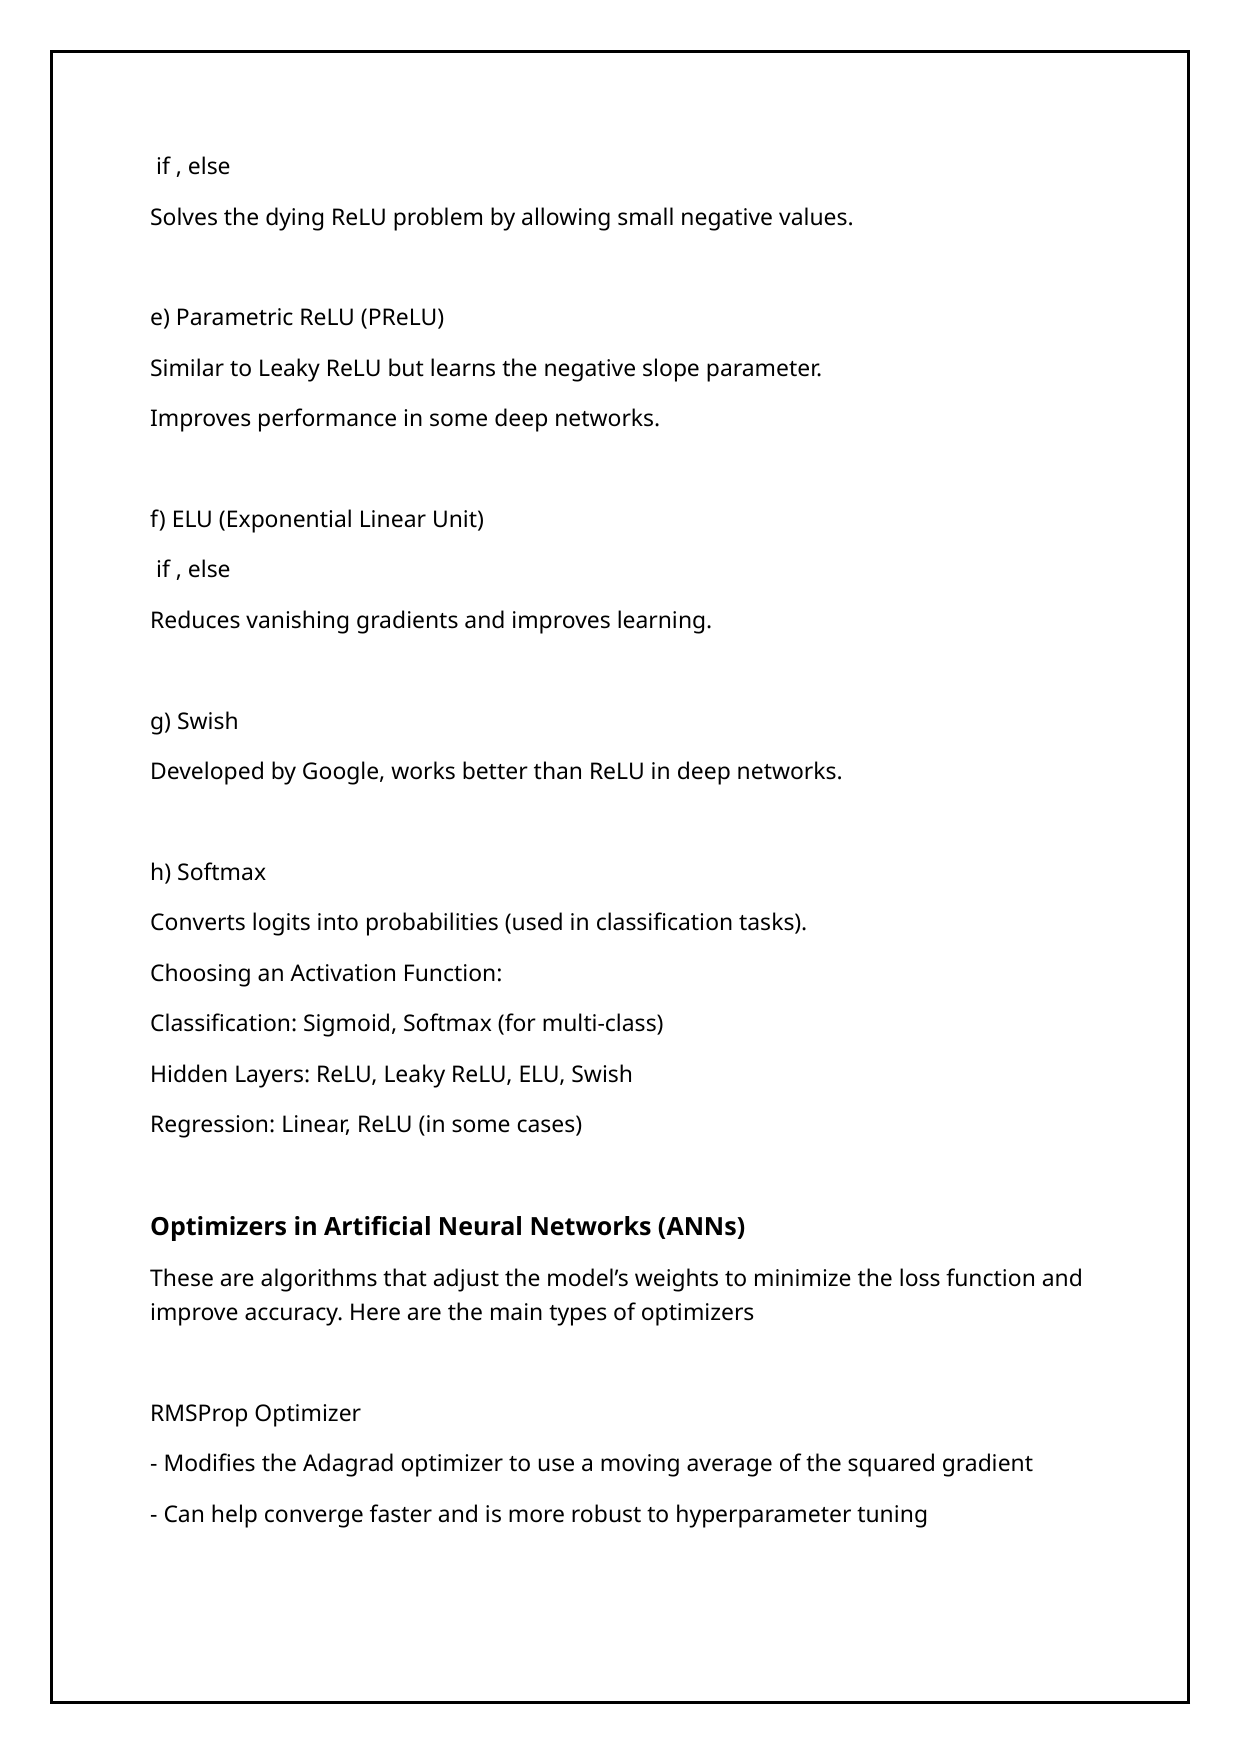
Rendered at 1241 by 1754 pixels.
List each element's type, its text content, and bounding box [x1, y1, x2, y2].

text g) Swish [150, 704, 1090, 736]
text - Modifies the Adagrad optimizer to use a moving average of the squared gradient [150, 1447, 1090, 1478]
text if , else [150, 553, 1090, 584]
text e) Parametric ReLU (PReLU) [150, 301, 1090, 332]
text Developed by Google, works better than ReLU in deep networks. [150, 755, 1090, 786]
text Converts logits into probabilities (used in classification tasks). [150, 906, 1090, 937]
text Choosing an Activation Function: [150, 957, 1090, 988]
text RMSProp Optimizer [150, 1397, 1090, 1428]
text - Can help converge faster and is more robust to hyperparameter tuning [150, 1498, 1090, 1529]
text These are algorithms that adjust the model’s weights to minimize the loss function and improve accuracy. Here are the main types of optimizers [150, 1262, 1090, 1327]
text Classification: Sigmoid, Softmax (for multi-class) [150, 1007, 1090, 1038]
text Solves the dying ReLU problem by allowing small negative values. [150, 200, 1090, 232]
text if , else [150, 150, 1090, 181]
text Reduces vanishing gradients and improves learning. [150, 604, 1090, 635]
text f) ELU (Exponential Linear Unit) [150, 503, 1090, 534]
text Improves performance in some deep networks. [150, 402, 1090, 433]
text Similar to Leaky ReLU but learns the negative slope parameter. [150, 352, 1090, 383]
text Regression: Linear, ReLU (in some cases) [150, 1108, 1090, 1139]
text h) Softmax [150, 856, 1090, 887]
text Hidden Layers: ReLU, Leaky ReLU, ELU, Swish [150, 1057, 1090, 1089]
text Optimizers in Artificial Neural Networks (ANNs) [150, 1209, 1090, 1243]
